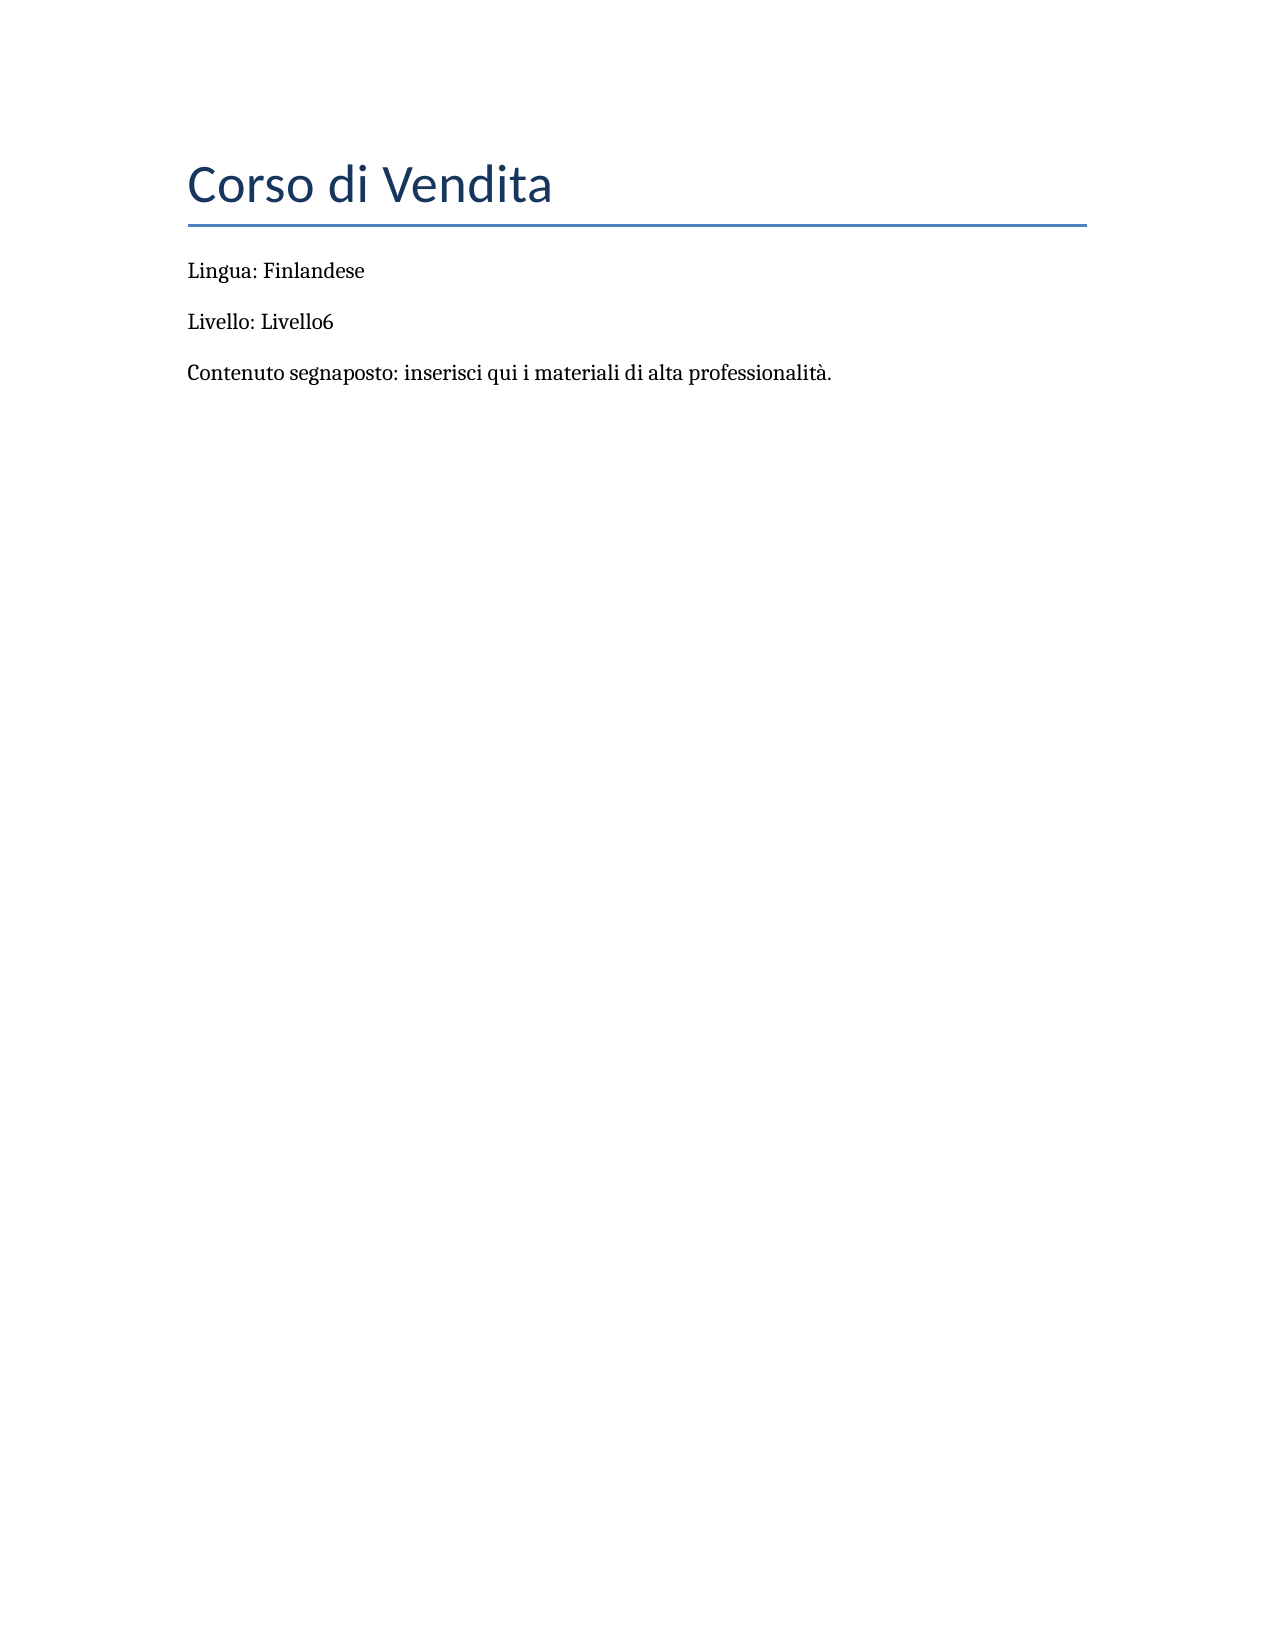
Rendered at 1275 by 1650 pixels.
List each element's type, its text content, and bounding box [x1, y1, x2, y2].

title Corso di Vendita [187, 150, 1087, 227]
text Lingua: Finlandese [187, 258, 1087, 284]
text Contenuto segnaposto: inserisci qui i materiali di alta professionalità. [187, 360, 1087, 386]
text Livello: Livello6 [187, 309, 1087, 335]
